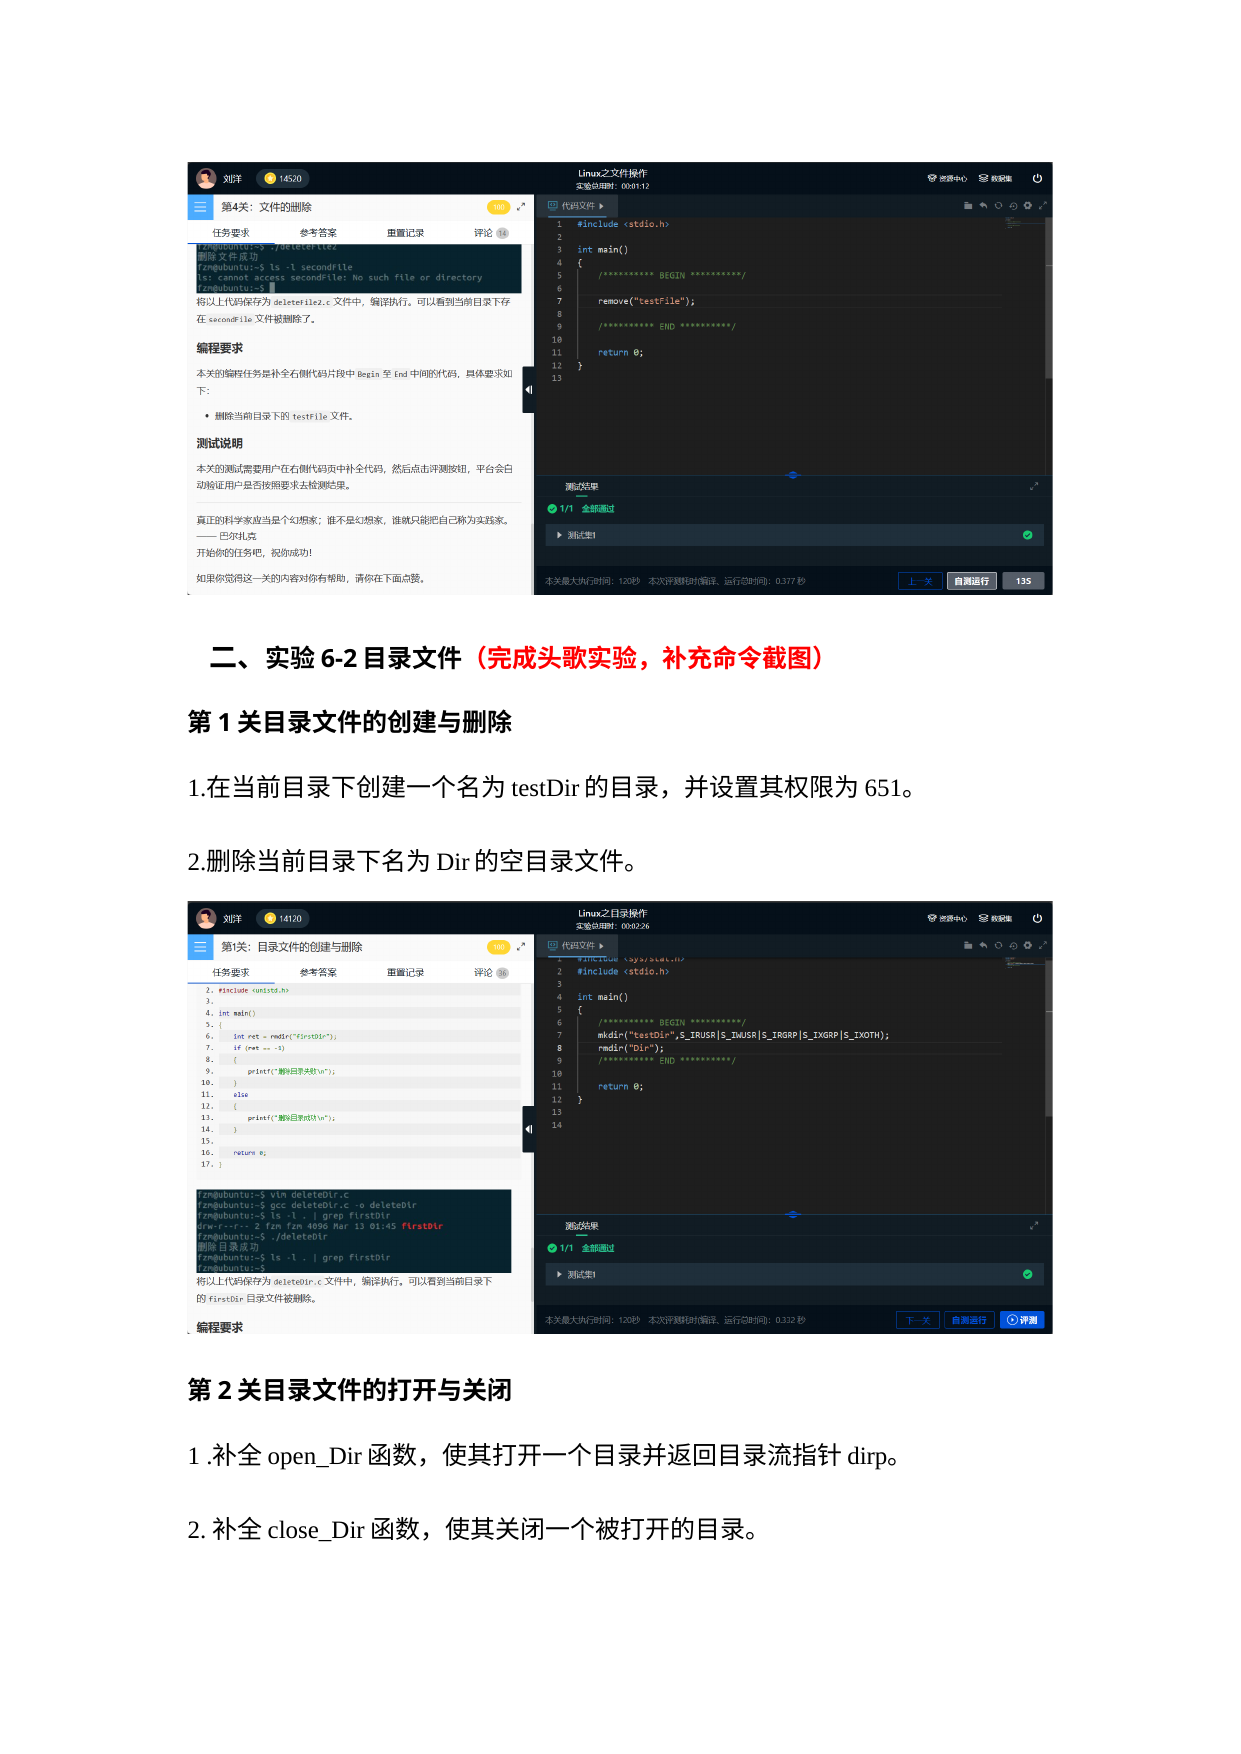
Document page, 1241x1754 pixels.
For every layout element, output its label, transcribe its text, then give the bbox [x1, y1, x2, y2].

text 1.在当前目录下创建一个名为testDir的目录，并设置其权限为651。 [187, 753, 1053, 818]
text 1 .补全open_Dir函数，使其打开一个目录并返回目录流指针dirp。 [187, 1421, 1053, 1486]
text 2.删除当前目录下名为Dir的空目录文件。 [187, 827, 1053, 892]
picture [187, 901, 1053, 1334]
text 第1关目录文件的创建与删除 [187, 688, 1053, 753]
text 第2关目录文件的打开与关闭 [187, 1356, 1053, 1421]
subtitle 实验6-2目录文件（完成头歌实验，补充命令截图） [209, 623, 1053, 688]
text 2. 补全close_Dir函数，使其关闭一个被打开的目录。 [187, 1495, 1053, 1560]
picture [187, 162, 1053, 595]
